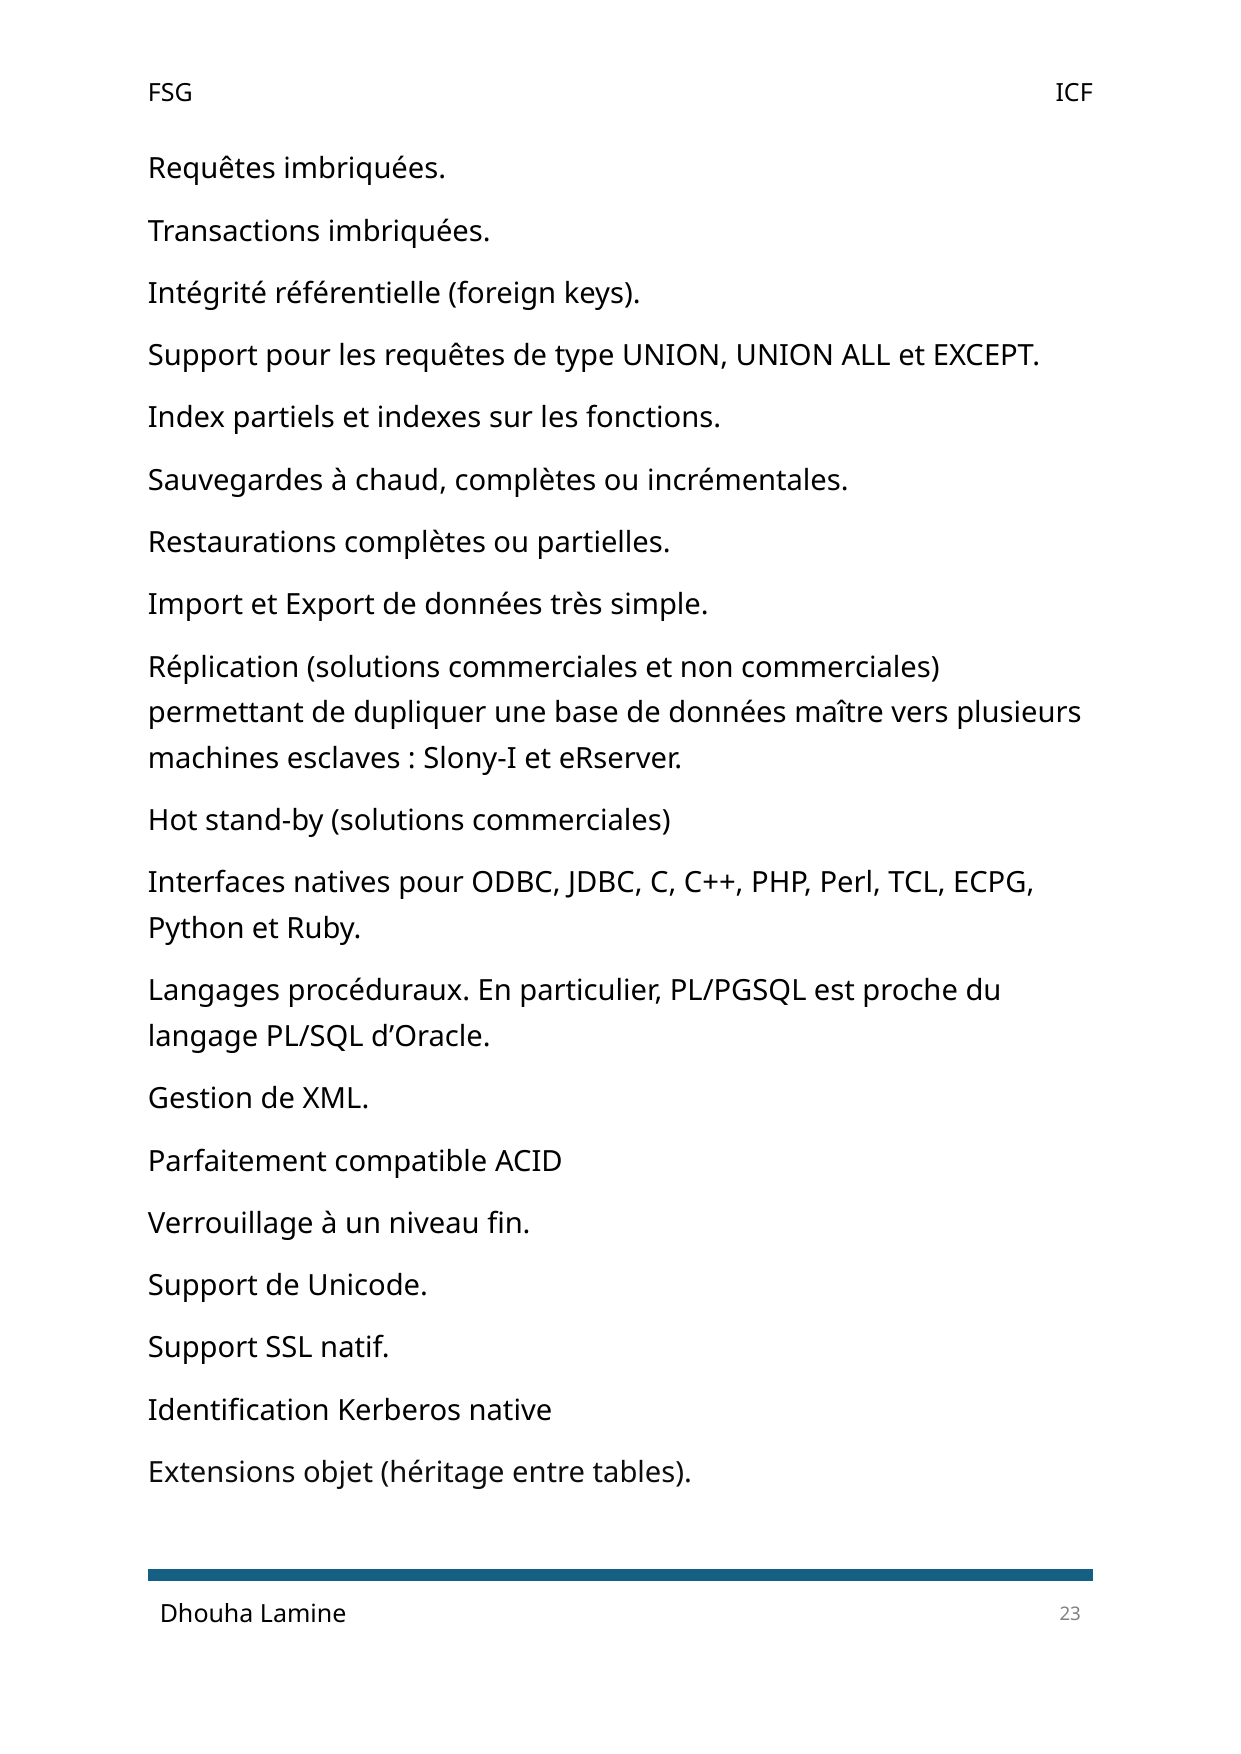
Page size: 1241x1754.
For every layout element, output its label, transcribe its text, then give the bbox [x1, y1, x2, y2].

text Identification Kerberos native [148, 1389, 1093, 1429]
text Restaurations complètes ou partielles. [148, 521, 1093, 561]
text Requêtes imbriquées. [148, 148, 1093, 187]
text Intégrité référentielle (foreign keys). [148, 272, 1093, 312]
text Extensions objet (héritage entre tables). [148, 1451, 1093, 1491]
text Parfaitement compatible ACID [148, 1140, 1093, 1179]
text Support pour les requêtes de type UNION, UNION ALL et EXCEPT. [148, 334, 1093, 374]
text Support SSL natif. [148, 1327, 1093, 1366]
text Index partiels et indexes sur les fonctions. [148, 397, 1093, 436]
text Langages procéduraux. En particulier, PL/PGSQL est proche du langage PL/SQL d’Oracle. [148, 970, 1093, 1055]
text Hot stand-by (solutions commerciales) [148, 799, 1093, 839]
text Transactions imbriquées. [148, 210, 1093, 249]
text Verrouillage à un niveau fin. [148, 1202, 1093, 1242]
text Sauvegardes à chaud, complètes ou incrémentales. [148, 459, 1093, 499]
text Interfaces natives pour ODBC, JDBC, C, C++, PHP, Perl, TCL, ECPG, Python et Ruby. [148, 862, 1093, 947]
text Gestion de XML. [148, 1078, 1093, 1117]
text Support de Unicode. [148, 1264, 1093, 1304]
text Import et Export de données très simple. [148, 584, 1093, 623]
text Réplication (solutions commerciales et non commerciales) permettant de dupliquer une base de données maître vers plusieurs machines esclaves : Slony-I et eRserver. [148, 646, 1093, 777]
